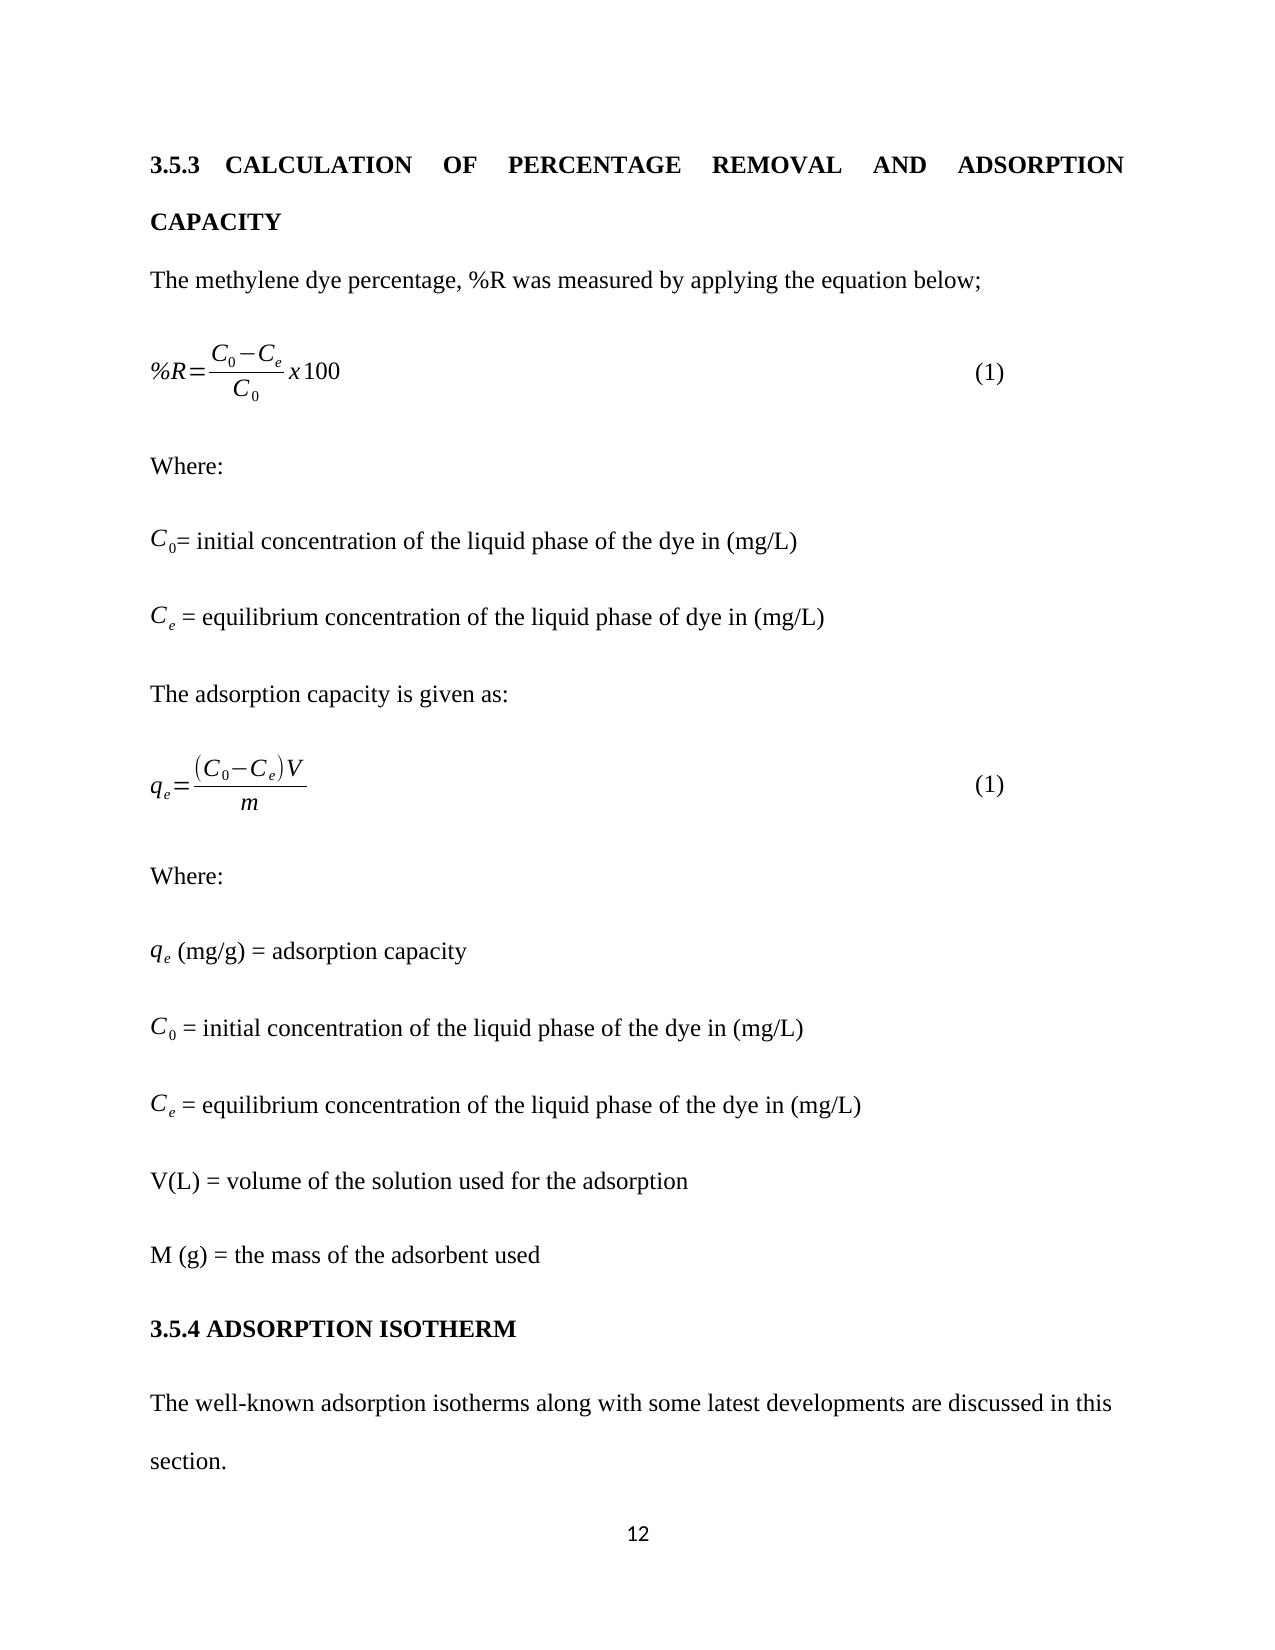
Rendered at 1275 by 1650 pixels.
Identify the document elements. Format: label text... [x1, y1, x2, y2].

text Where: [150, 451, 1125, 480]
text (1) [150, 753, 1125, 816]
text = initial concentration of the liquid phase of the dye in (mg/L) [150, 525, 1125, 556]
text The methylene dye percentage, %R was measured by applying the equation below; [150, 265, 1125, 294]
text (1) [150, 339, 1125, 406]
text = initial concentration of the liquid phase of the dye in (mg/L) [150, 1012, 1125, 1044]
text The well-known adsorption isotherms along with some latest developments are discussed in this section. [150, 1388, 1125, 1475]
text 3.5.4 ADSORPTION ISOTHERM [150, 1314, 1125, 1343]
text M (g) = the mass of the adsorbent used [150, 1240, 1125, 1269]
text = equilibrium concentration of the liquid phase of dye in (mg/L) [150, 602, 1125, 633]
text The adsorption capacity is given as: [150, 679, 1125, 707]
subtitle 3.5.3 CALCULATION OF PERCENTAGE REMOVAL AND ADSORPTION CAPACITY [150, 150, 1125, 236]
text = equilibrium concentration of the liquid phase of the dye in (mg/L) [150, 1089, 1125, 1121]
text Where: [150, 861, 1125, 890]
text (mg/g) = adsorption capacity [150, 936, 1125, 967]
text V(L) = volume of the solution used for the adsorption [150, 1166, 1125, 1195]
